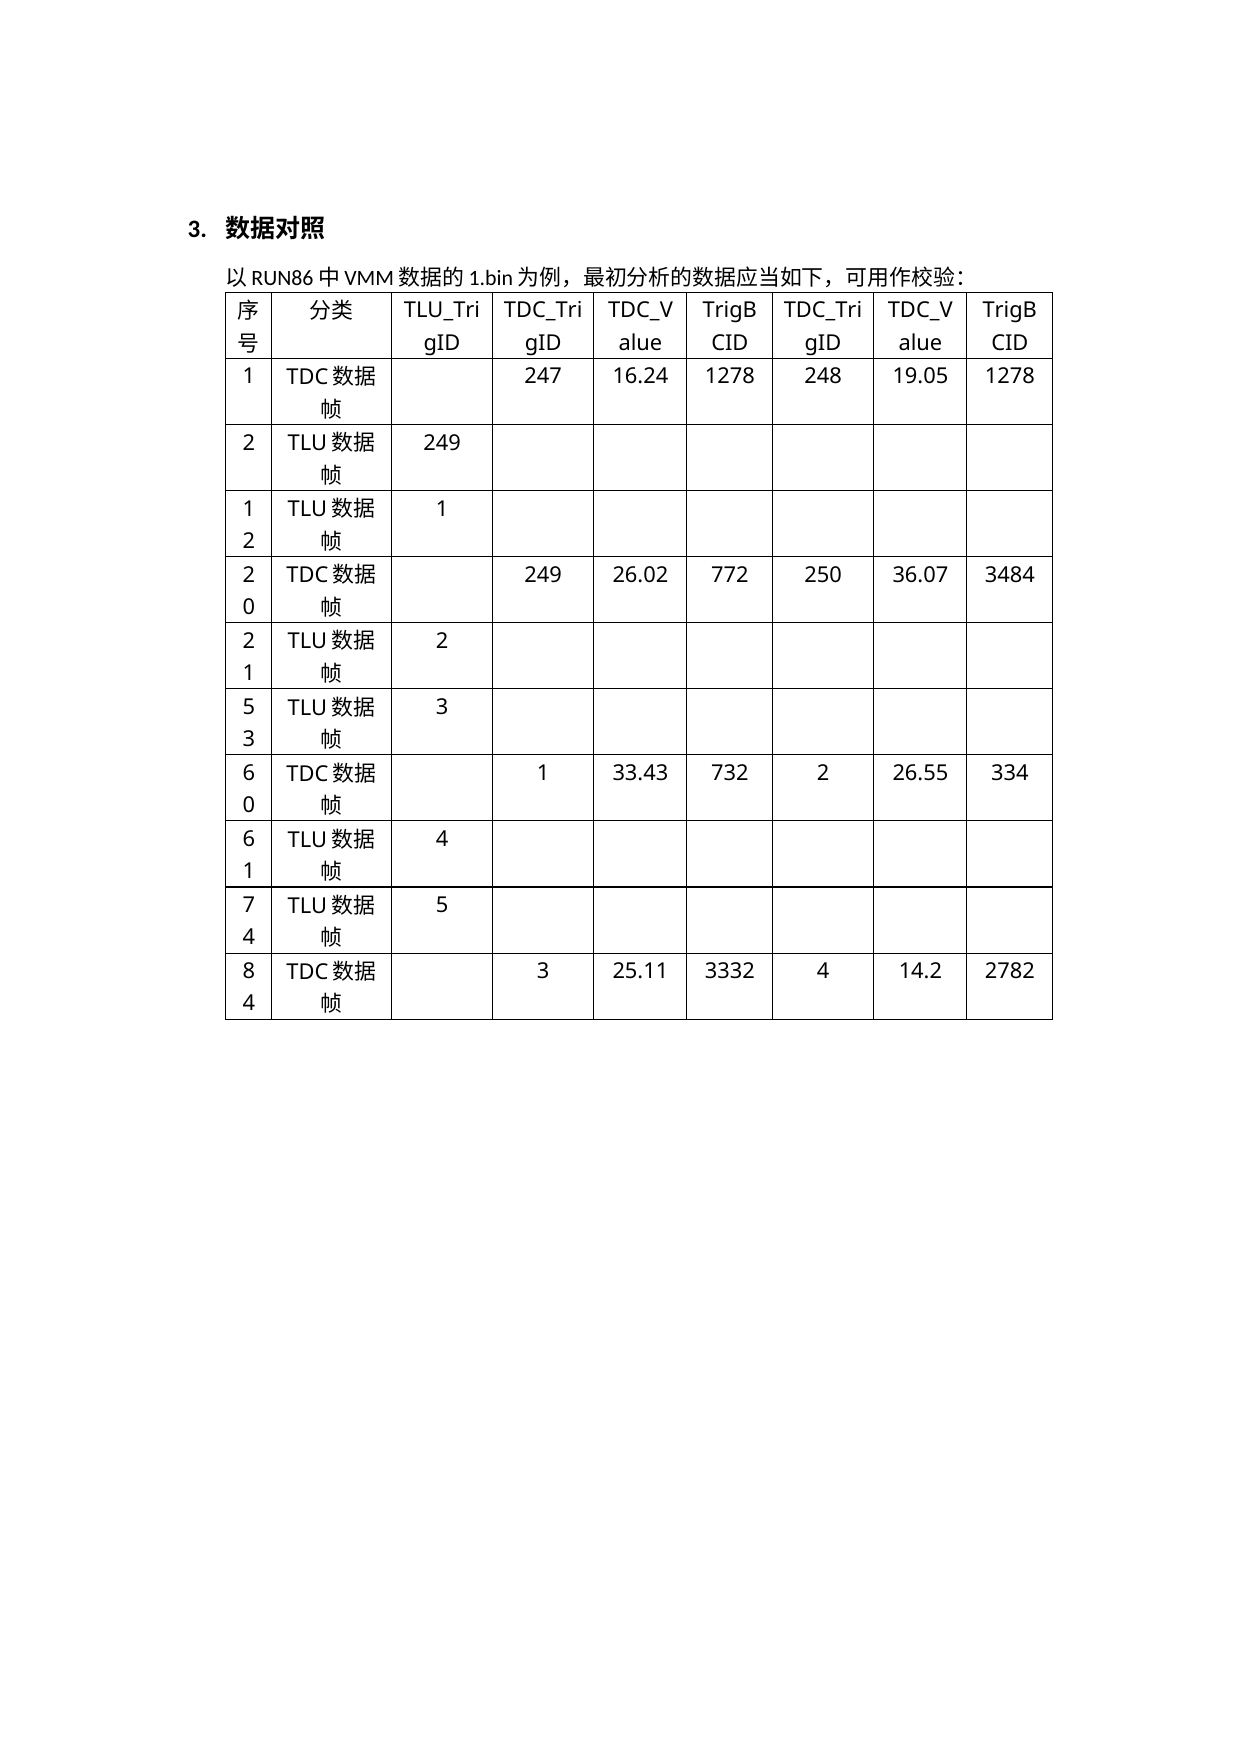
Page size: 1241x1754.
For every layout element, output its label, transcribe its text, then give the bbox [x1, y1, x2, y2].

table_cell [594, 623, 686, 688]
table_cell 61 [226, 821, 271, 886]
table_cell 732 [687, 755, 772, 820]
table_cell 3332 [687, 954, 772, 1018]
table_cell TLU数据帧 [272, 888, 391, 952]
table_cell 3484 [967, 557, 1052, 622]
table_cell 247 [493, 359, 593, 424]
table_cell TDC数据帧 [272, 557, 391, 622]
table_cell [874, 821, 966, 886]
list 以RUN86中VMM数据的1.bin为例，最初分析的数据应当如下，可用作校验： [225, 259, 1053, 292]
table_cell 1278 [687, 359, 772, 424]
table_cell [594, 425, 686, 490]
table_cell [392, 557, 492, 622]
table_cell 2 [226, 425, 271, 490]
table_header TrigBCID [687, 293, 772, 358]
table_header TrigBCID [967, 293, 1052, 358]
table_cell 1278 [967, 359, 1052, 424]
table_cell 1 [226, 359, 271, 424]
table_cell [687, 425, 772, 490]
table_cell [392, 954, 492, 1018]
table_cell [493, 623, 593, 688]
table_cell 4 [392, 821, 492, 886]
table_cell [687, 689, 772, 754]
table_cell [967, 821, 1052, 886]
table_cell [874, 689, 966, 754]
table_cell [594, 491, 686, 556]
list 数据对照 [187, 194, 1053, 259]
table_cell 60 [226, 755, 271, 820]
table_cell 16.24 [594, 359, 686, 424]
table_cell TLU数据帧 [272, 425, 391, 490]
table_cell [874, 491, 966, 556]
table_cell [493, 821, 593, 886]
table_cell [967, 689, 1052, 754]
table_header TDC_Value [874, 293, 966, 358]
table_cell 84 [226, 954, 271, 1018]
table_header TDC_Value [594, 293, 686, 358]
table_cell [687, 491, 772, 556]
table_cell [594, 689, 686, 754]
table_cell [687, 888, 772, 952]
table_header 序号 [226, 293, 271, 358]
table_cell TDC数据帧 [272, 755, 391, 820]
table_cell [874, 425, 966, 490]
table_cell 33.43 [594, 755, 686, 820]
table_cell 250 [773, 557, 873, 622]
table_cell [687, 821, 772, 886]
table_cell TLU数据帧 [272, 491, 391, 556]
table_cell TDC数据帧 [272, 954, 391, 1018]
table_cell 2 [773, 755, 873, 820]
table_cell 1 [493, 755, 593, 820]
table_cell [773, 689, 873, 754]
table_cell 26.55 [874, 755, 966, 820]
table_cell 14.2 [874, 954, 966, 1018]
table_cell TLU数据帧 [272, 689, 391, 754]
table_header 分类 [272, 293, 391, 358]
table_cell [594, 821, 686, 886]
table_cell 248 [773, 359, 873, 424]
table_cell 334 [967, 755, 1052, 820]
table_cell [773, 623, 873, 688]
table_cell [874, 623, 966, 688]
table_cell 2782 [967, 954, 1052, 1018]
table_cell 21 [226, 623, 271, 688]
table_cell 2 [392, 623, 492, 688]
table_cell 3 [493, 954, 593, 1018]
table_header TDC_TrigID [493, 293, 593, 358]
table_cell TLU数据帧 [272, 623, 391, 688]
table_cell [773, 491, 873, 556]
table_cell [392, 755, 492, 820]
table_cell 1 [392, 491, 492, 556]
table_cell [493, 425, 593, 490]
table_cell [773, 888, 873, 952]
table_cell [493, 491, 593, 556]
table_cell 249 [392, 425, 492, 490]
table_cell TLU数据帧 [272, 821, 391, 886]
table_cell [967, 888, 1052, 952]
table_cell 26.02 [594, 557, 686, 622]
table_cell [967, 425, 1052, 490]
table_cell 53 [226, 689, 271, 754]
table_cell 25.11 [594, 954, 686, 1018]
table_cell [967, 491, 1052, 556]
table_cell 12 [226, 491, 271, 556]
table_cell 249 [493, 557, 593, 622]
table_cell 4 [773, 954, 873, 1018]
table_header TLU_TrigID [392, 293, 492, 358]
table_cell 5 [392, 888, 492, 952]
table_cell 36.07 [874, 557, 966, 622]
table_cell [967, 623, 1052, 688]
table_header TDC_TrigID [773, 293, 873, 358]
table_cell [874, 888, 966, 952]
table_cell 3 [392, 689, 492, 754]
table_cell [773, 425, 873, 490]
table_cell [493, 888, 593, 952]
table_cell 20 [226, 557, 271, 622]
table_cell TDC数据帧 [272, 359, 391, 424]
table_cell 772 [687, 557, 772, 622]
table_cell [773, 821, 873, 886]
table_cell 19.05 [874, 359, 966, 424]
table_cell 74 [226, 888, 271, 952]
table_cell [594, 888, 686, 952]
table_cell [687, 623, 772, 688]
table_cell [493, 689, 593, 754]
table_cell [392, 359, 492, 424]
